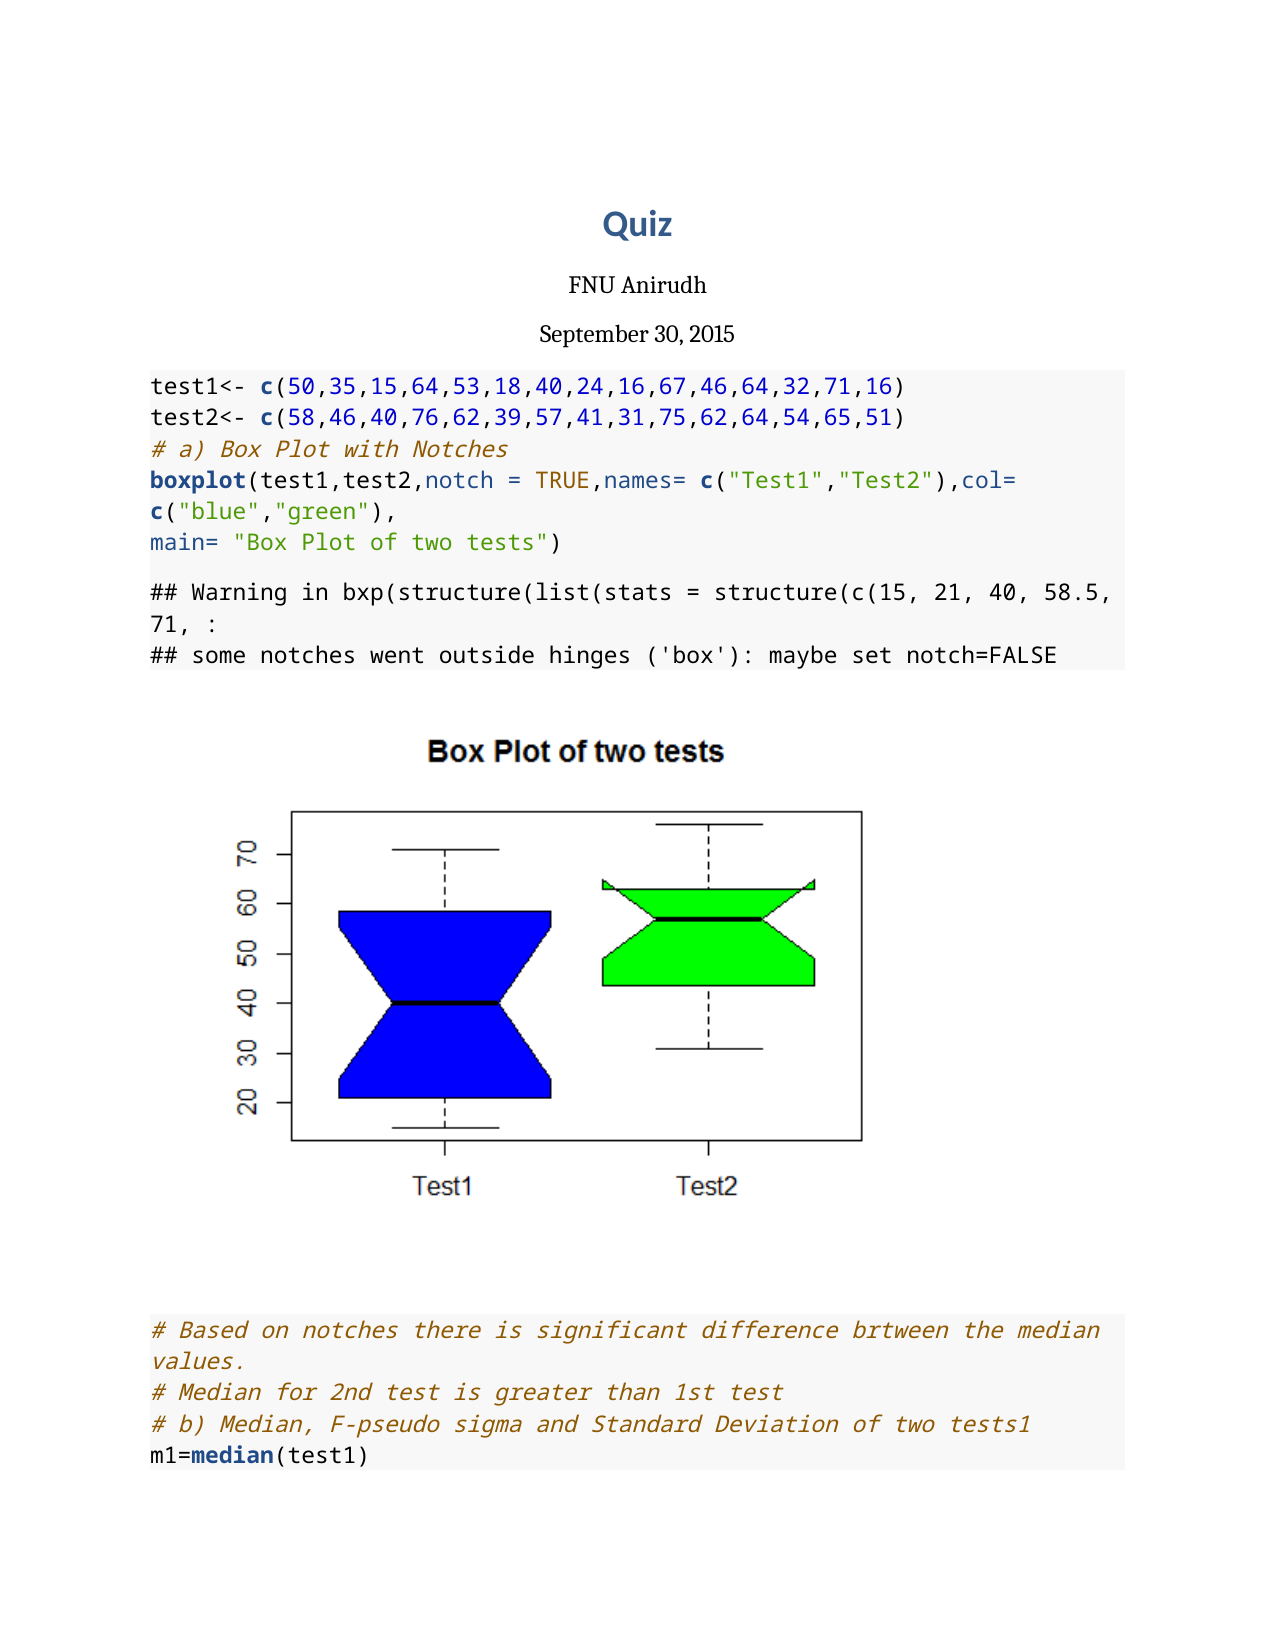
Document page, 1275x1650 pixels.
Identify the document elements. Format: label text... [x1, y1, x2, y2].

text September 30, 2015 [150, 320, 1125, 349]
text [150, 1314, 1125, 1470]
picture [168, 688, 925, 1295]
text FNU Anirudh [150, 271, 1125, 299]
title Quiz [150, 200, 1125, 246]
text ## Warning in bxp(structure(list(stats = structure(c(15, 21, 40, 58.5, 71, : ## some notches went outside hinges ('box'): maybe set notch=FALSE [150, 576, 1125, 670]
text test1<- c(50,35,15,64,53,18,40,24,16,67,46,64,32,71,16) test2<- c(58,46,40,76,62,39,57,41,31,75,62,64,54,65,51) # a) Box Plot with Notches boxplot(test1,test2,notch = TRUE,names= c("Test1","Test2"),col= c("blue","green"), main= "Box Plot of two tests") [150, 370, 1125, 557]
